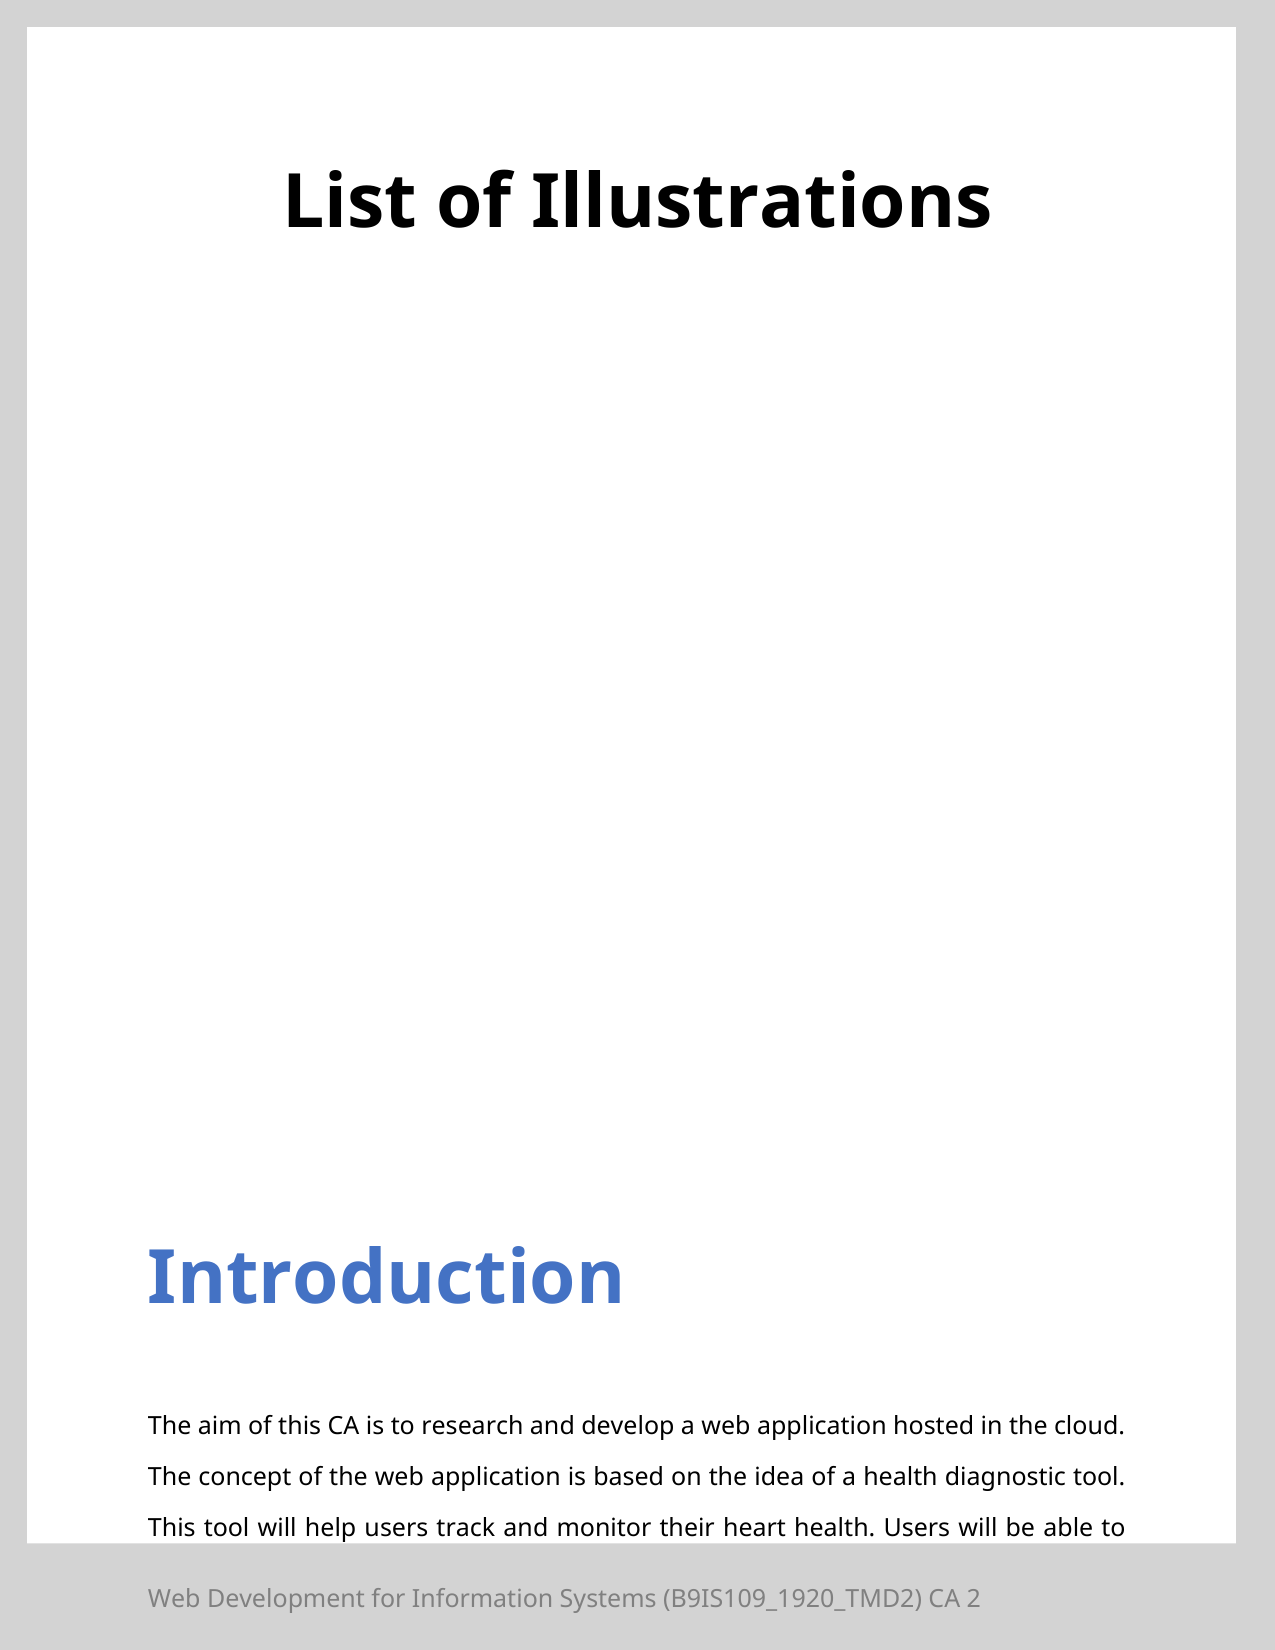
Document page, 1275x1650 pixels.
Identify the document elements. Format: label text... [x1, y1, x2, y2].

subtitle List of Illustrations [148, 148, 1127, 250]
subtitle Introduction [148, 1223, 1127, 1325]
